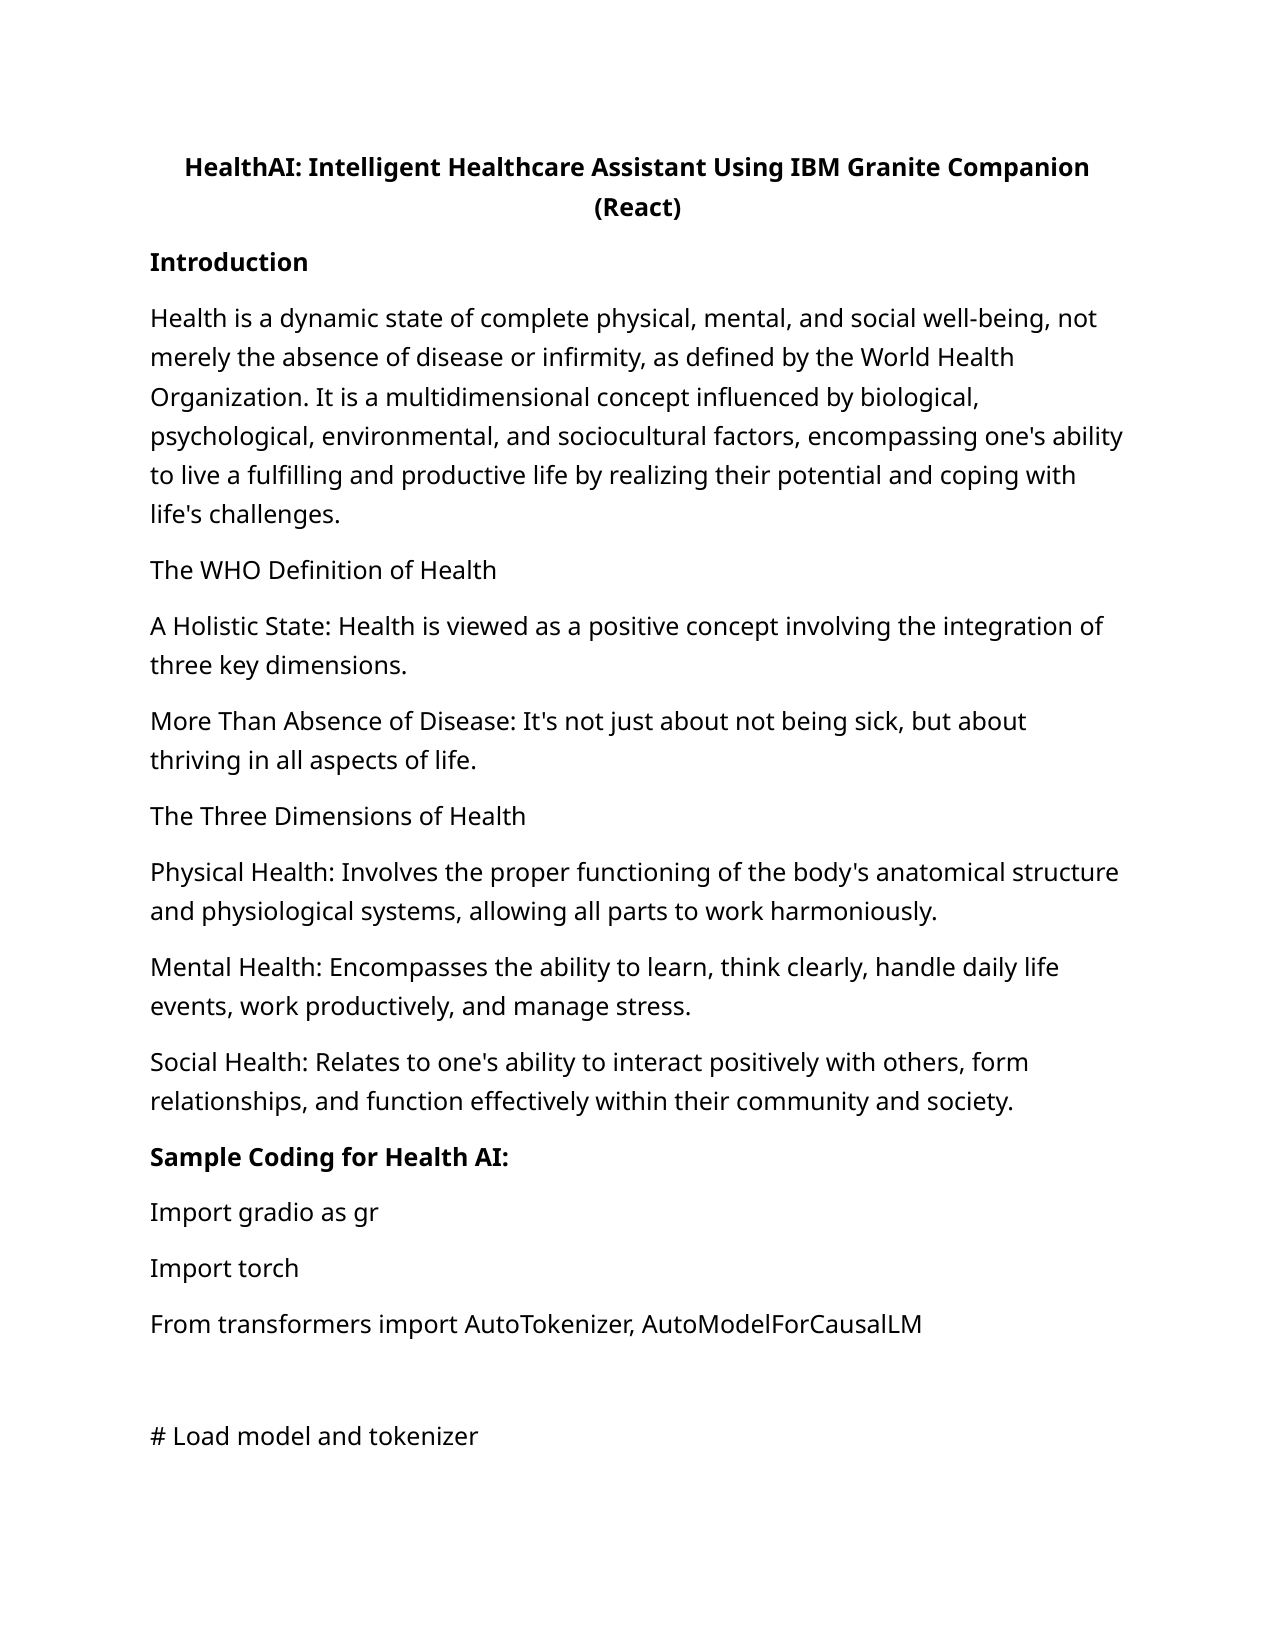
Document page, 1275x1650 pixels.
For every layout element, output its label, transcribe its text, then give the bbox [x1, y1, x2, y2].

text Physical Health: Involves the proper functioning of the body's anatomical structure and physiological systems, allowing all parts to work harmoniously. [150, 854, 1125, 927]
text Social Health: Relates to one's ability to interact positively with others, form relationships, and function effectively within their community and society. [150, 1044, 1125, 1117]
text Health is a dynamic state of complete physical, mental, and social well-being, not merely the absence of disease or infirmity, as defined by the World Health Organization. It is a multidimensional concept influenced by biological, psychological, environmental, and sociocultural factors, encompassing one's ability to live a fulfilling and productive life by realizing their potential and coping with life's challenges. [150, 301, 1125, 531]
text HealthAI: Intelligent Healthcare Assistant Using IBM Granite Companion (React) [150, 150, 1125, 223]
text Import gradio as gr [150, 1195, 1125, 1229]
text Sample Coding for Health AI: [150, 1139, 1125, 1173]
text A Holistic State: Health is viewed as a positive concept involving the integration of three key dimensions. [150, 608, 1125, 682]
text # Load model and tokenizer [150, 1418, 1125, 1452]
text Mental Health: Encompasses the ability to learn, think clearly, handle daily life events, work productively, and manage stress. [150, 949, 1125, 1022]
text The WHO Definition of Health [150, 552, 1125, 587]
text From transformers import AutoTokenizer, AutoModelForCausalLM [150, 1307, 1125, 1341]
text The Three Dimensions of Health [150, 798, 1125, 832]
text More Than Absence of Disease: It's not just about not being sick, but about thriving in all aspects of life. [150, 703, 1125, 777]
text Introduction [150, 245, 1125, 279]
text Import torch [150, 1251, 1125, 1285]
